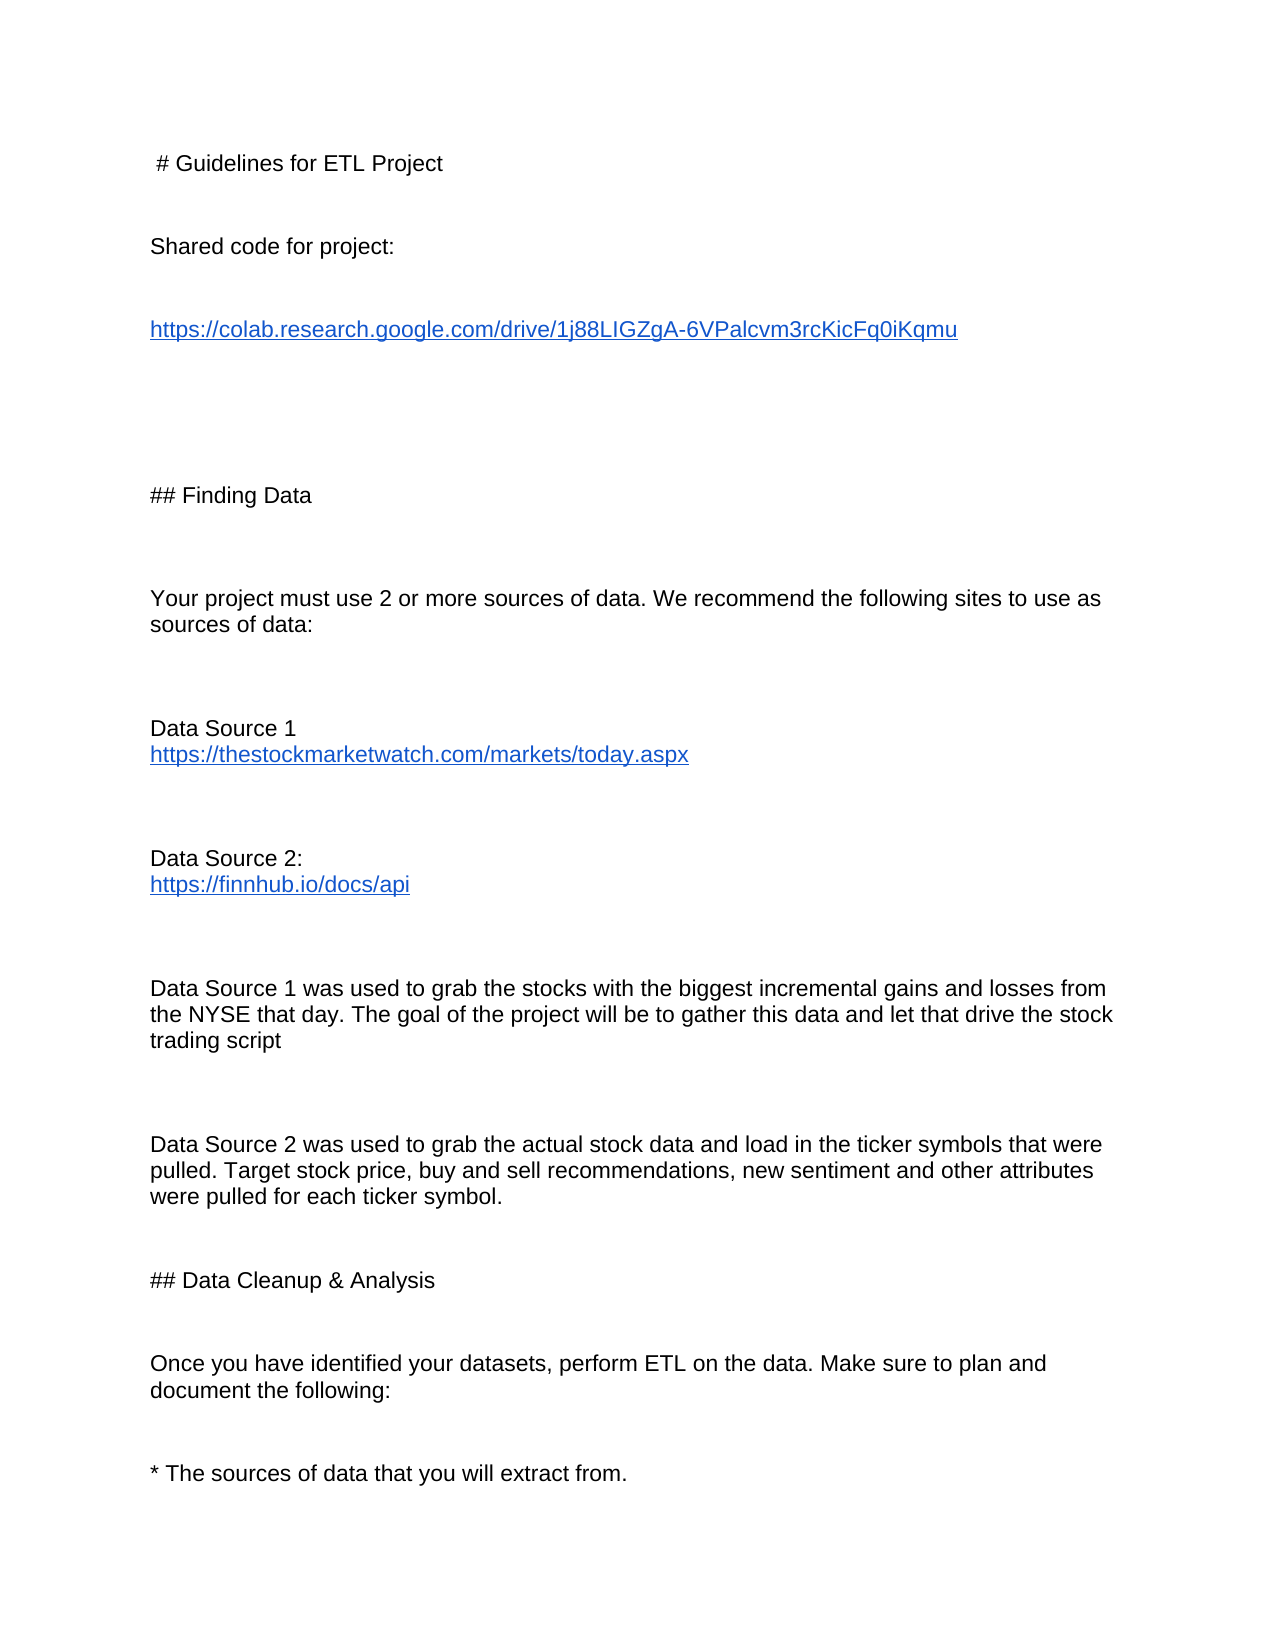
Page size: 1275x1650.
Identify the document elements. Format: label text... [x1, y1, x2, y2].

text Your project must use 2 or more sources of data. We recommend the following sites to use as sources of data: [150, 585, 1125, 638]
text https://colab.research.google.com/drive/1j88LIGZgA-6VPalcvm3rcKicFq0iKqmu [150, 316, 1125, 343]
text https://finnhub.io/docs/api [150, 871, 1125, 897]
text Data Source 1 was used to grab the stocks with the biggest incremental gains and losses from the NYSE that day. The goal of the project will be to gather this data and let that drive the stock trading script [150, 974, 1125, 1053]
text ## Data Cleanup & Analysis [150, 1267, 1125, 1293]
text Data Source 1 [150, 715, 1125, 741]
text Data Source 2 was used to grab the actual stock data and load in the ticker symbols that were pulled. Target stock price, buy and sell recommendations, new sentiment and other attributes were pulled for each ticker symbol. [150, 1131, 1125, 1210]
text Once you have identified your datasets, perform ETL on the data. Make sure to plan and document the following: [150, 1350, 1125, 1403]
text ## Finding Data [150, 482, 1125, 508]
text Shared code for project: [150, 233, 1125, 259]
text https://thestockmarketwatch.com/markets/today.aspx [150, 741, 1125, 768]
text * The sources of data that you will extract from. [150, 1460, 1125, 1486]
text Data Source 2: [150, 845, 1125, 871]
text # Guidelines for ETL Project [150, 150, 1125, 176]
